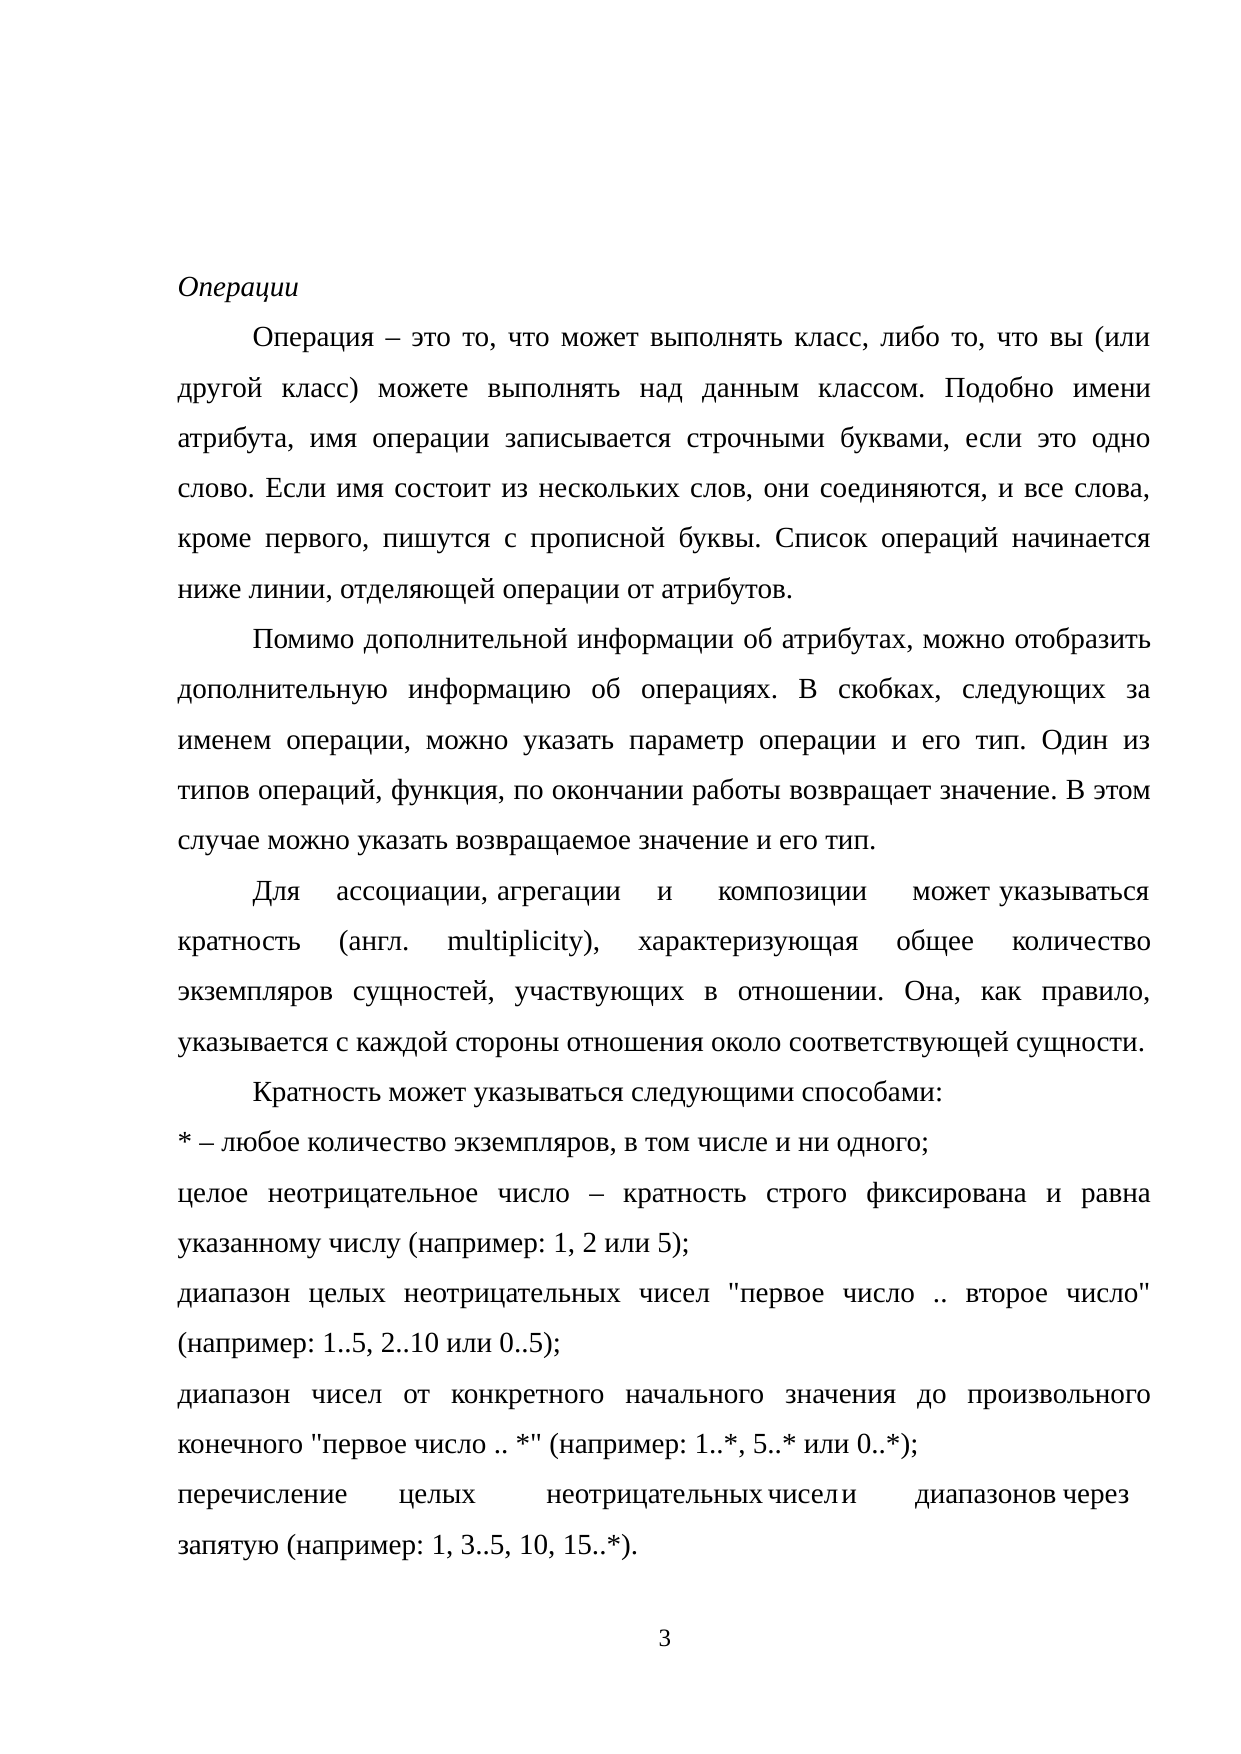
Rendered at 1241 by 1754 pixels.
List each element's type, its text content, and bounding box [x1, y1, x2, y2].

text целое неотрицательное число – кратность строго фиксирована и равна указанному числу (например: 1, 2 или 5); [177, 1175, 1152, 1258]
text перечисление целых неотрицательных чисел и диапазонов через запятую (например: 1, 3..5, 10, 15..*). [177, 1477, 1152, 1560]
text Операции [177, 269, 1152, 303]
text Помимо дополнительной информации об атрибутах, можно отобразить дополнительную информацию об операциях. В скобках, следующих за именем операции, можно указать параметр операции и его тип. Один из типов операций, функция, по окончании работы возвращает значение. В этом случае можно указать возвращаемое значение и его тип. [177, 621, 1152, 856]
text Операция – это то, что может выполнять класс, либо то, что вы (или другой класс) можете выполнять над данным классом. Подобно имени атрибута, имя операции записывается строчными буквами, если это одно слово. Если имя состоит из нескольких слов, они соединяются, и все слова, кроме первого, пишутся с прописной буквы. Список операций начинается ниже линии, отделяющей операции от атрибутов. [177, 319, 1152, 604]
text диапазон чисел от конкретного начального значения до произвольного конечного "первое число .. *" (например: 1..*, 5..* или 0..*); [177, 1376, 1152, 1460]
text Кратность может указываться следующими способами: [177, 1074, 1152, 1108]
text диапазон целых неотрицательных чисел "первое число .. второе число" (например: 1..5, 2..10 или 0..5); [177, 1275, 1152, 1359]
text Для ассоциации, агрегации и композиции может указываться кратность (англ. multiplicity), характеризующая общее количество экземпляров сущностей, участвующих в отношении. Она, как правило, указывается с каждой стороны отношения около соответствующей сущности. [177, 873, 1152, 1057]
text * – любое количество экземпляров, в том числе и ни одного; [177, 1124, 1152, 1158]
